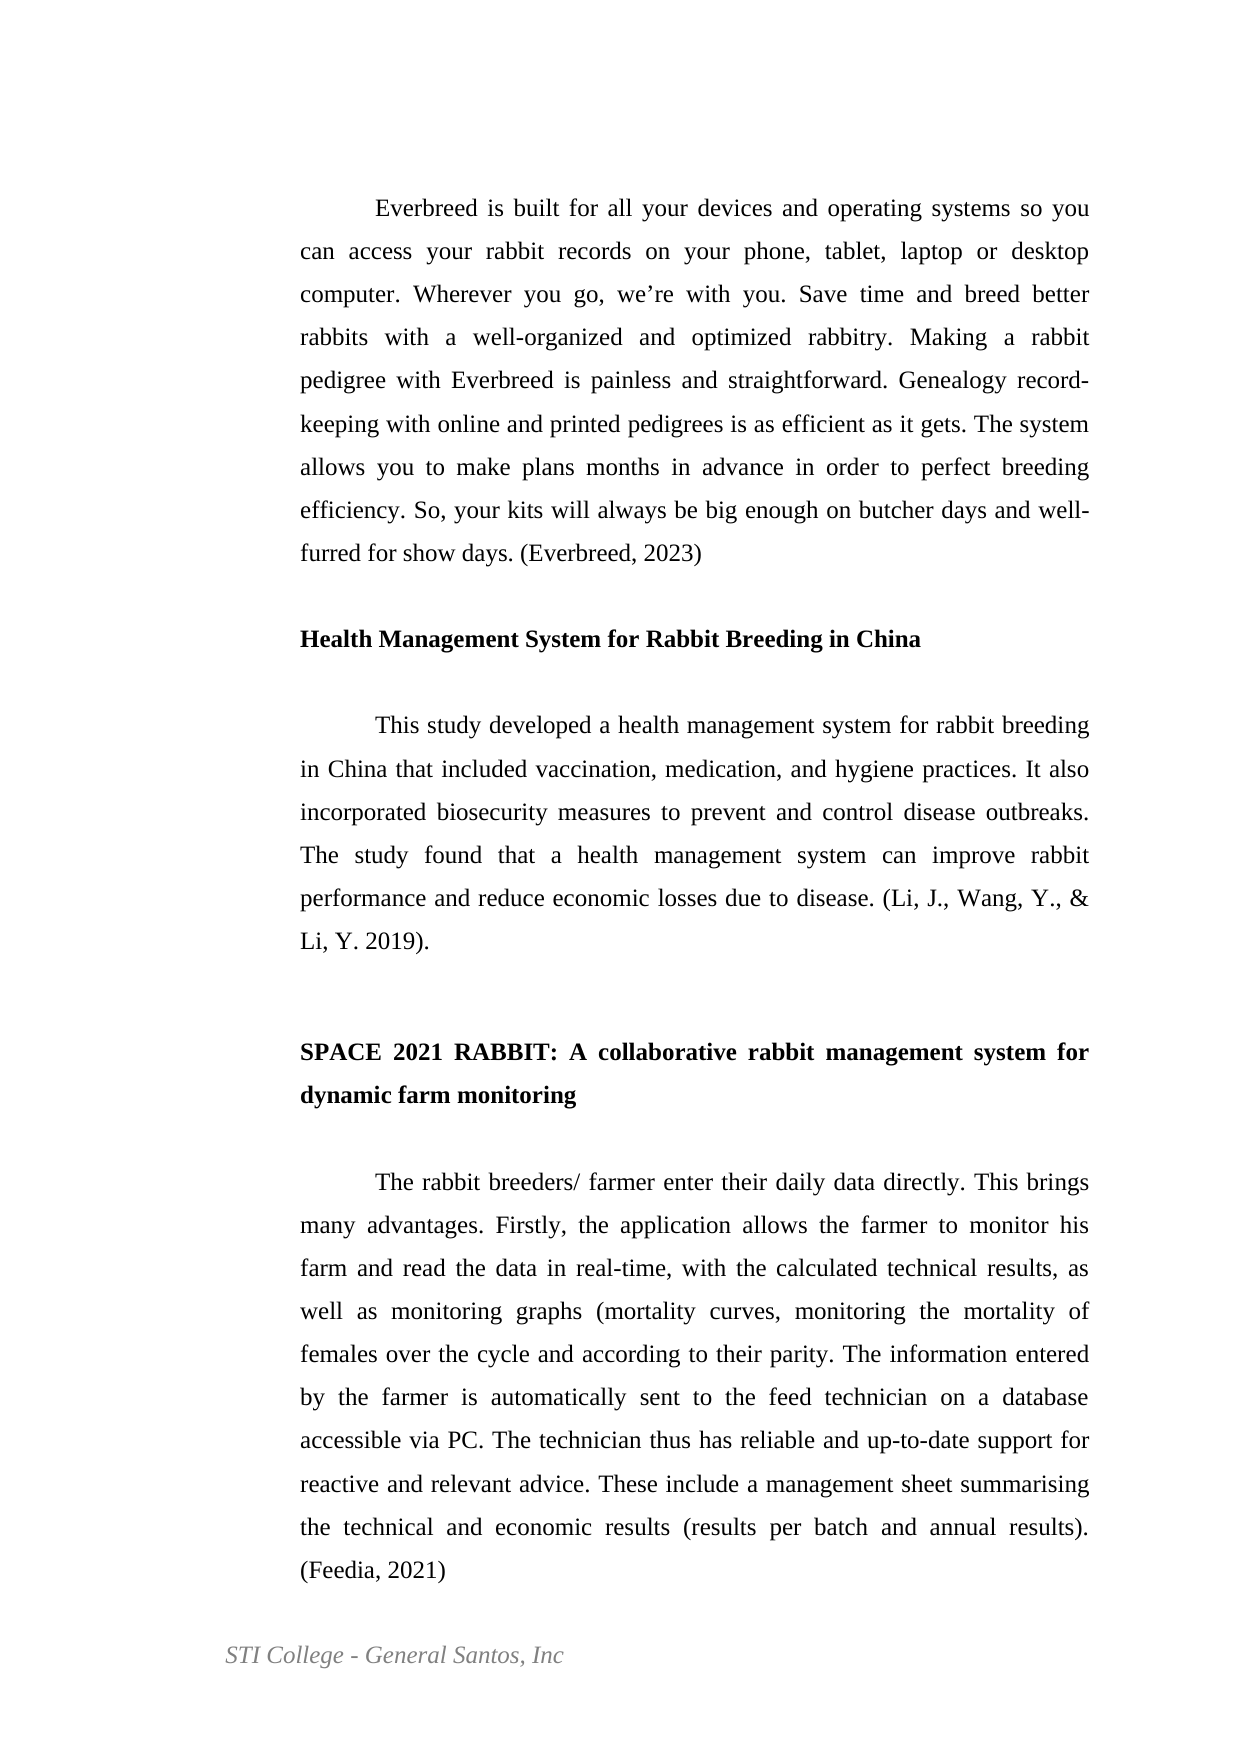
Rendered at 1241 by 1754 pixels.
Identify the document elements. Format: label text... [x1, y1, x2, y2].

text This study developed a health management system for rabbit breeding in China that included vaccination, medication, and hygiene practices. It also incorporated biosecurity measures to prevent and control disease outbreaks. The study found that a health management system can improve rabbit performance and reduce economic losses due to disease. (Li, J., Wang, Y., & Li, Y. 2019). [300, 711, 1090, 955]
text Health Management System for Rabbit Breeding in China [300, 624, 1090, 653]
text Everbreed is built for all your devices and operating systems so you can access your rabbit records on your phone, tablet, laptop or desktop computer. Wherever you go, we’re with you. Save time and breed better rabbits with a well-organized and optimized rabbitry. Making a rabbit pedigree with Everbreed is painless and straightforward. Genealogy record-keeping with online and printed pedigrees is as efficient as it gets. The system allows you to make plans months in advance in order to perfect breeding efficiency. So, your kits will always be big enough on butcher days and well-furred for show days. (Everbreed, 2023) [300, 193, 1090, 567]
text The rabbit breeders/ farmer enter their daily data directly. This brings many advantages. Firstly, the application allows the farmer to monitor his farm and read the data in real-time, with the calculated technical results, as well as monitoring graphs (mortality curves, monitoring the mortality of females over the cycle and according to their parity. The information entered by the farmer is automatically sent to the feed technician on a database accessible via PC. The technician thus has reliable and up-to-date support for reactive and relevant advice. These include a management sheet summarising the technical and economic results (results per batch and annual results). (Feedia, 2021) [300, 1167, 1090, 1584]
text SPACE 2021 RABBIT: A collaborative rabbit management system for dynamic farm monitoring [300, 1037, 1090, 1109]
